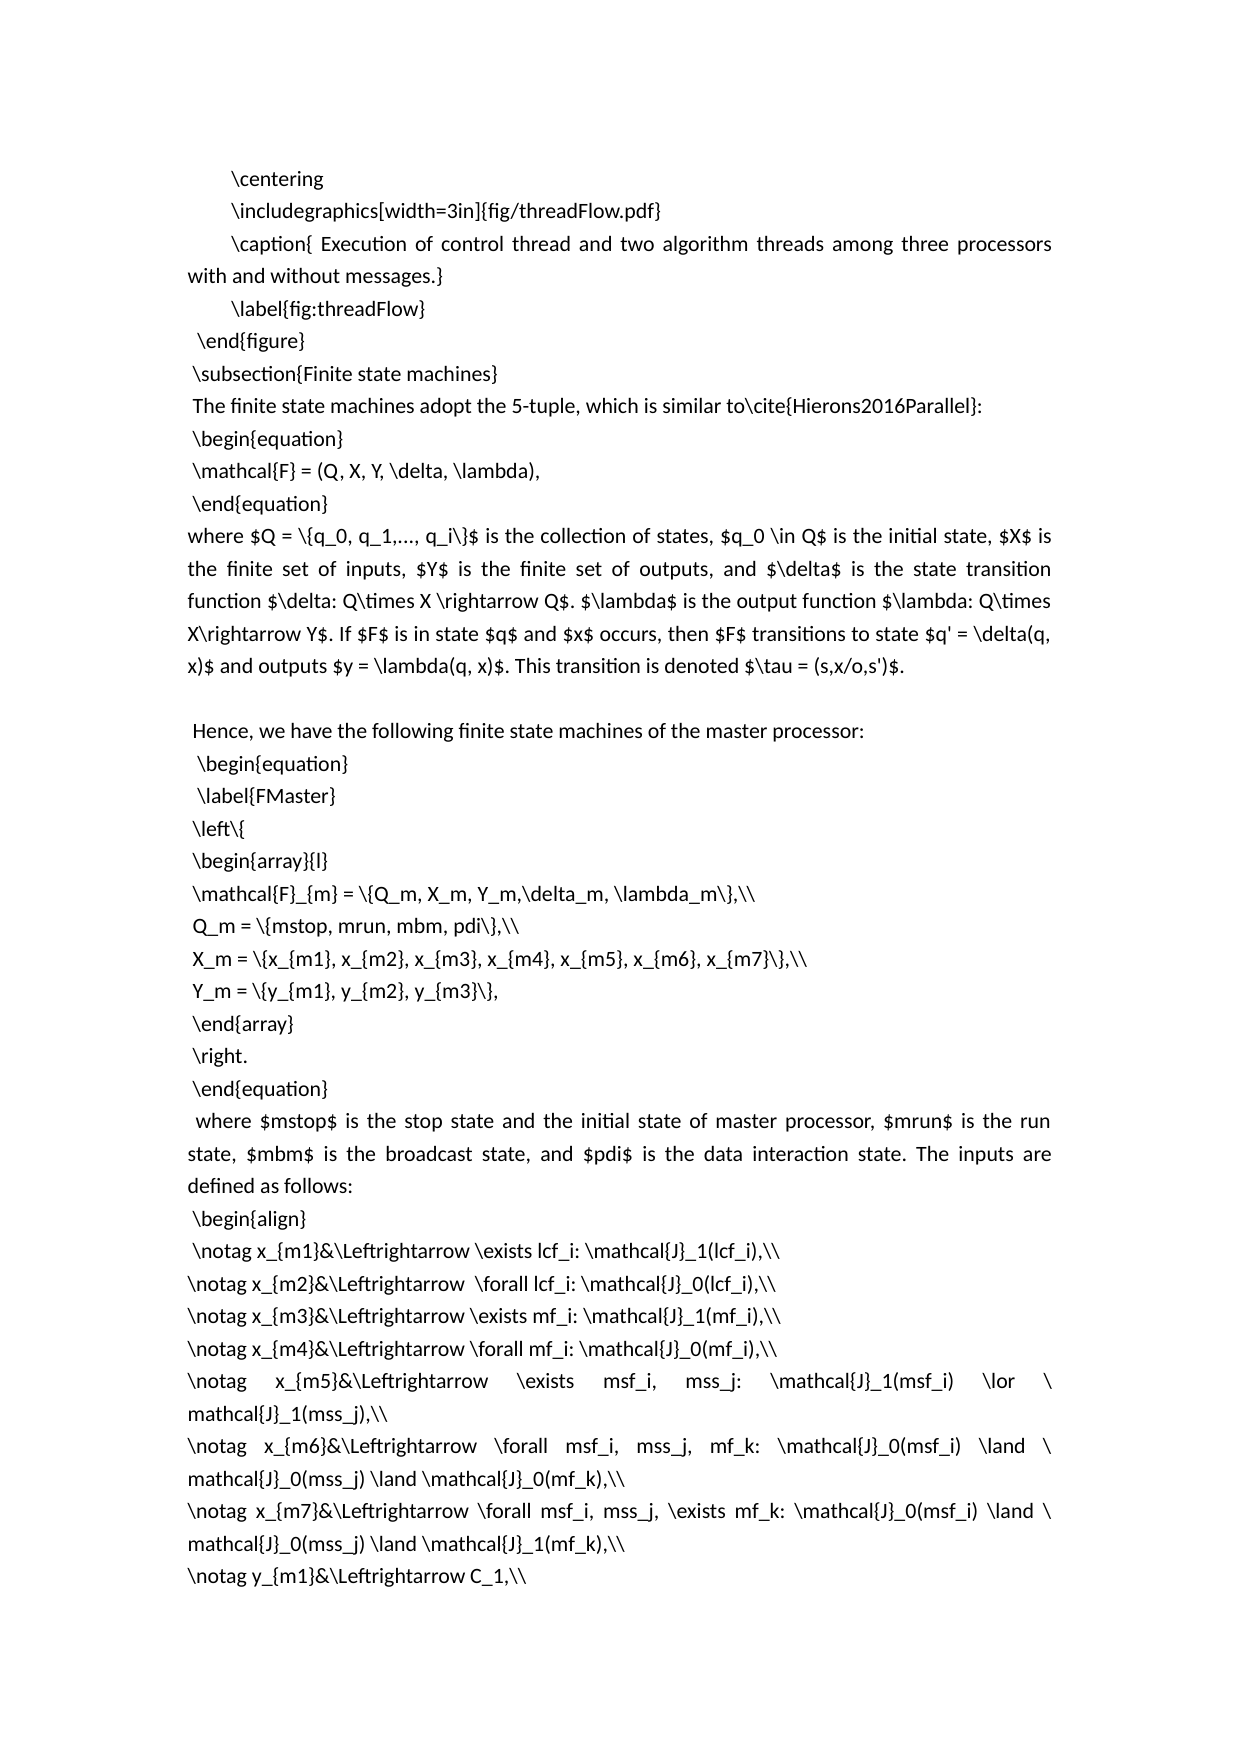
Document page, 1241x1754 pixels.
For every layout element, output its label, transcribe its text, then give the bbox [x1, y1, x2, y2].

text \end{equation} [187, 487, 1053, 519]
text \label{FMaster} [187, 779, 1053, 812]
text \subsection{Finite state machines} [187, 357, 1053, 389]
text \end{array} [187, 1007, 1053, 1039]
text \end{figure} [187, 324, 1053, 357]
text \mathcal{F}_{m} = \{Q_m, X_m, Y_m,\delta_m, \lambda_m\},\\ [187, 877, 1053, 909]
text Q_m = \{mstop, mrun, mbm, pdi\},\\ [187, 909, 1053, 942]
text \notag x_{m4}&\Leftrightarrow \forall mf_i: \mathcal{J}_0(mf_i),\\ [187, 1332, 1053, 1364]
text \mathcal{F} = (Q, X, Y, \delta, \lambda), [187, 454, 1053, 487]
text \begin{array}{l} [187, 844, 1053, 877]
text \end{equation} [187, 1072, 1053, 1104]
text X_m = \{x_{m1}, x_{m2}, x_{m3}, x_{m4}, x_{m5}, x_{m6}, x_{m7}\},\\ [187, 942, 1053, 974]
text Hence, we have the following finite state machines of the master processor: [187, 714, 1053, 747]
text where $mstop$ is the stop state and the initial state of master processor, $mrun$ is the run state, $mbm$ is the broadcast state, and $pdi$ is the data interaction state. The inputs are defined as follows: [187, 1104, 1053, 1202]
text \caption{ Execution of control thread and two algorithm threads among three processors with and without messages.} [187, 227, 1053, 292]
text \notag x_{m3}&\Leftrightarrow \exists mf_i: \mathcal{J}_1(mf_i),\\ [187, 1299, 1053, 1332]
text \notag x_{m1}&\Leftrightarrow \exists lcf_i: \mathcal{J}_1(lcf_i),\\ [187, 1234, 1053, 1267]
text \centering [187, 162, 1053, 194]
text \notag y_{m1}&\Leftrightarrow C_1,\\ [187, 1559, 1053, 1592]
text \notag x_{m6}&\Leftrightarrow \forall msf_i, mss_j, mf_k: \mathcal{J}_0(msf_i) \land \mathcal{J}_0(mss_j) \land \mathcal{J}_0(mf_k),\\ [187, 1429, 1053, 1494]
text \begin{equation} [187, 747, 1053, 779]
text \begin{equation} [187, 422, 1053, 454]
text \right. [187, 1039, 1053, 1072]
text The finite state machines adopt the 5-tuple, which is similar to\cite{Hierons2016Parallel}: [187, 389, 1053, 422]
text \label{fig:threadFlow} [187, 292, 1053, 324]
text \left\{ [187, 812, 1053, 844]
text where $Q = \{q_0, q_1,..., q_i\}$ is the collection of states, $q_0 \in Q$ is the initial state, $X$ is the finite set of inputs, $Y$ is the finite set of outputs, and $\delta$ is the state transition function $\delta: Q\times X \rightarrow Q$. $\lambda$ is the output function $\lambda: Q\times X\rightarrow Y$. If $F$ is in state $q$ and $x$ occurs, then $F$ transitions to state $q' = \delta(q, x)$ and outputs $y = \lambda(q, x)$. This transition is denoted $\tau = (s,x/o,s')$. [187, 519, 1053, 682]
text \begin{align} [187, 1202, 1053, 1234]
text \notag x_{m2}&\Leftrightarrow \forall lcf_i: \mathcal{J}_0(lcf_i),\\ [187, 1267, 1053, 1299]
text Y_m = \{y_{m1}, y_{m2}, y_{m3}\}, [187, 974, 1053, 1007]
text \includegraphics[width=3in]{fig/threadFlow.pdf} [187, 194, 1053, 227]
text \notag x_{m5}&\Leftrightarrow \exists msf_i, mss_j: \mathcal{J}_1(msf_i) \lor \mathcal{J}_1(mss_j),\\ [187, 1364, 1053, 1429]
text \notag x_{m7}&\Leftrightarrow \forall msf_i, mss_j, \exists mf_k: \mathcal{J}_0(msf_i) \land \mathcal{J}_0(mss_j) \land \mathcal{J}_1(mf_k),\\ [187, 1494, 1053, 1559]
